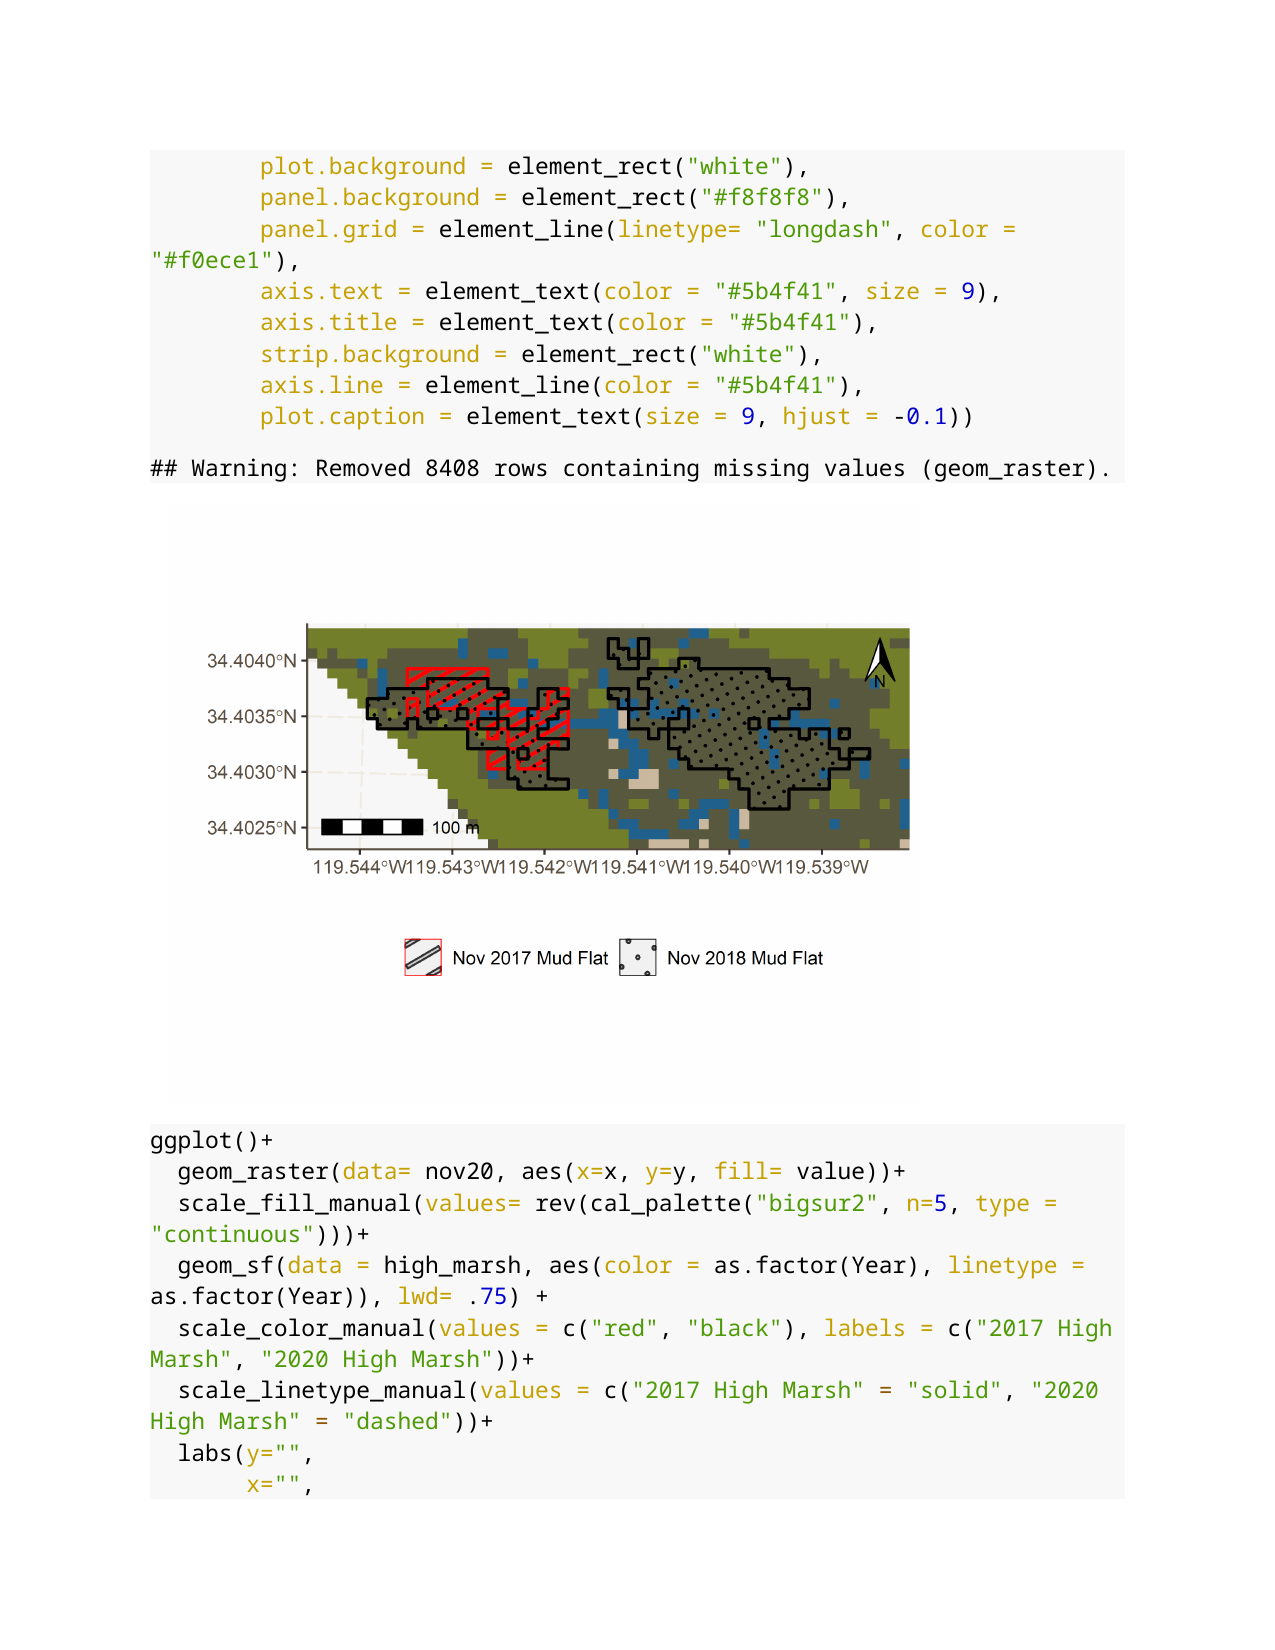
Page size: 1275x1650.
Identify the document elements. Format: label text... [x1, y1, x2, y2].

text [150, 150, 1125, 431]
text ## Warning: Removed 8408 rows containing missing values (geom_raster). [150, 452, 1125, 483]
picture [168, 504, 921, 1106]
